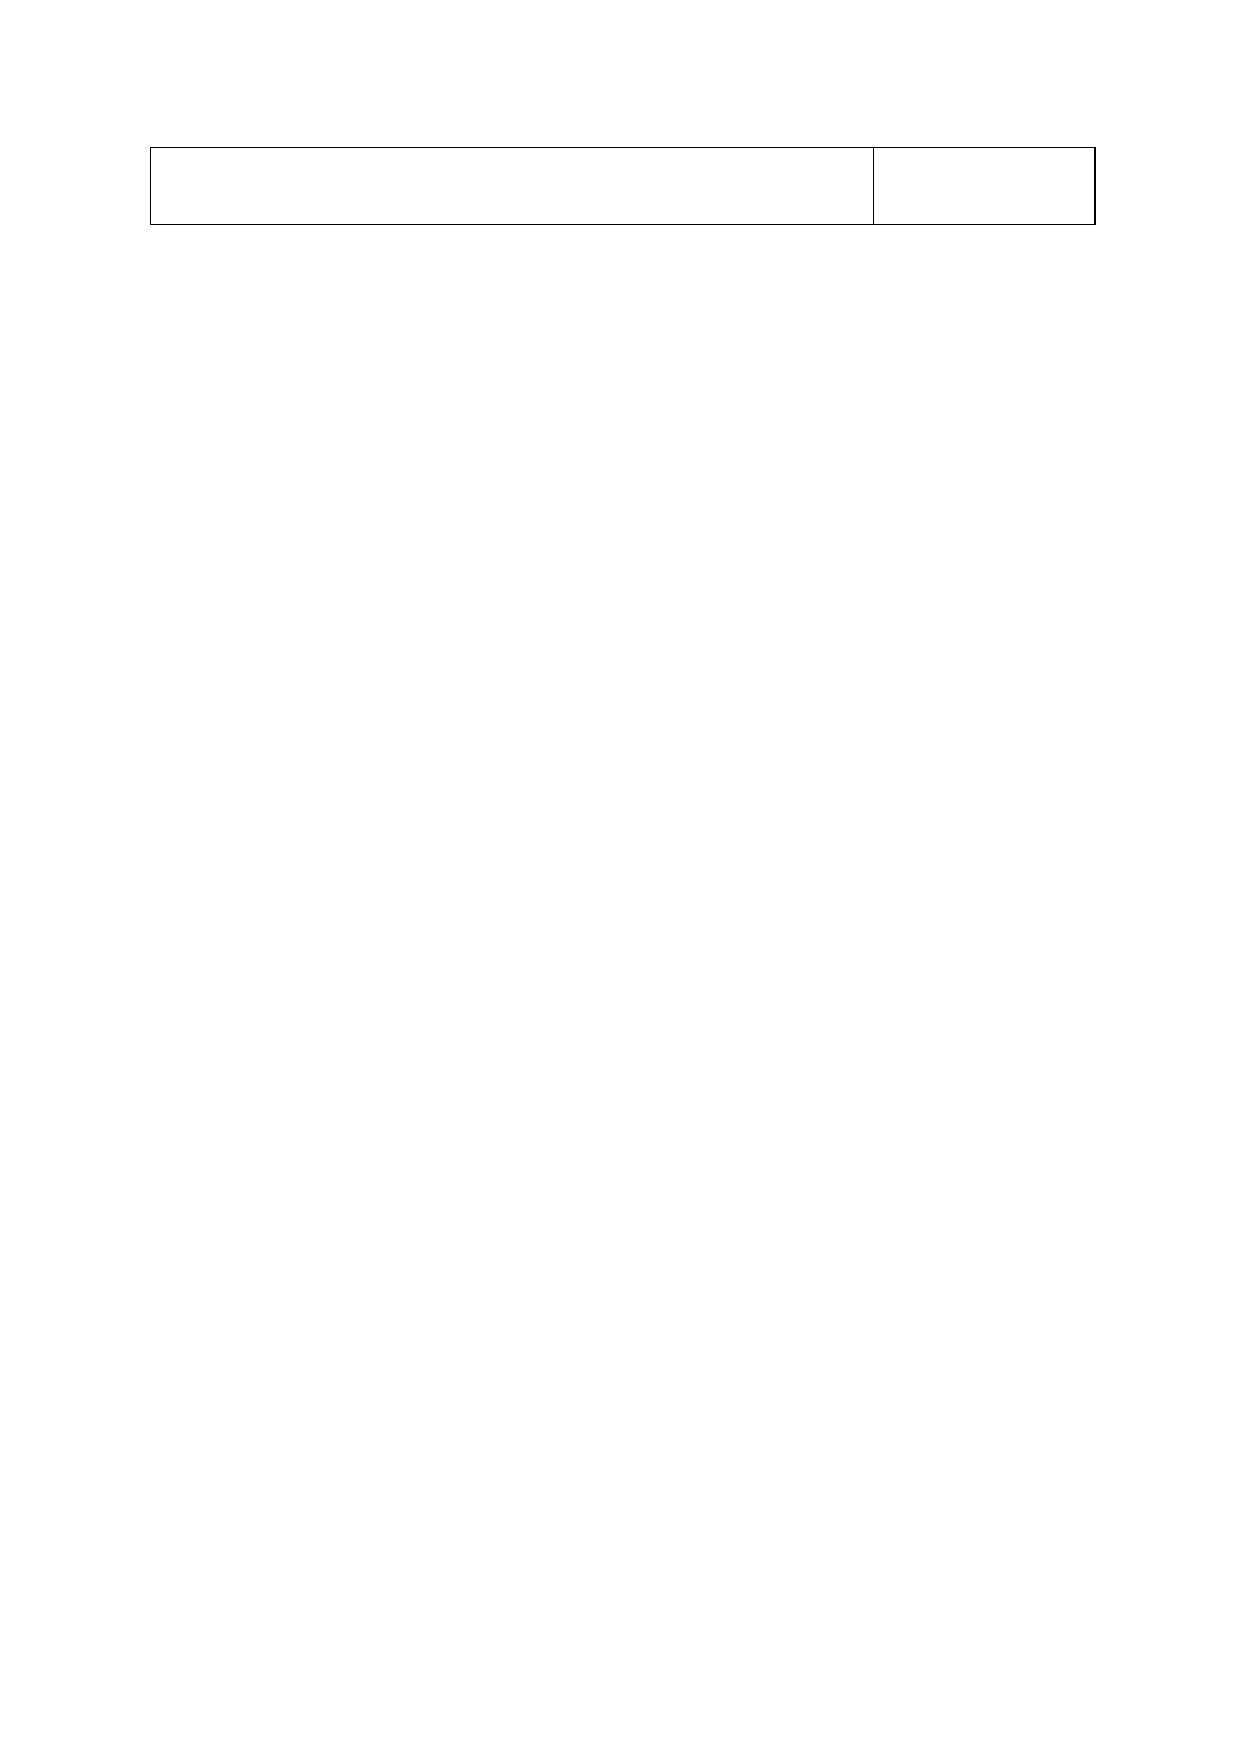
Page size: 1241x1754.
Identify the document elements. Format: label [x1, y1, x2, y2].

table_cell [874, 148, 1094, 224]
table_cell [151, 148, 873, 224]
